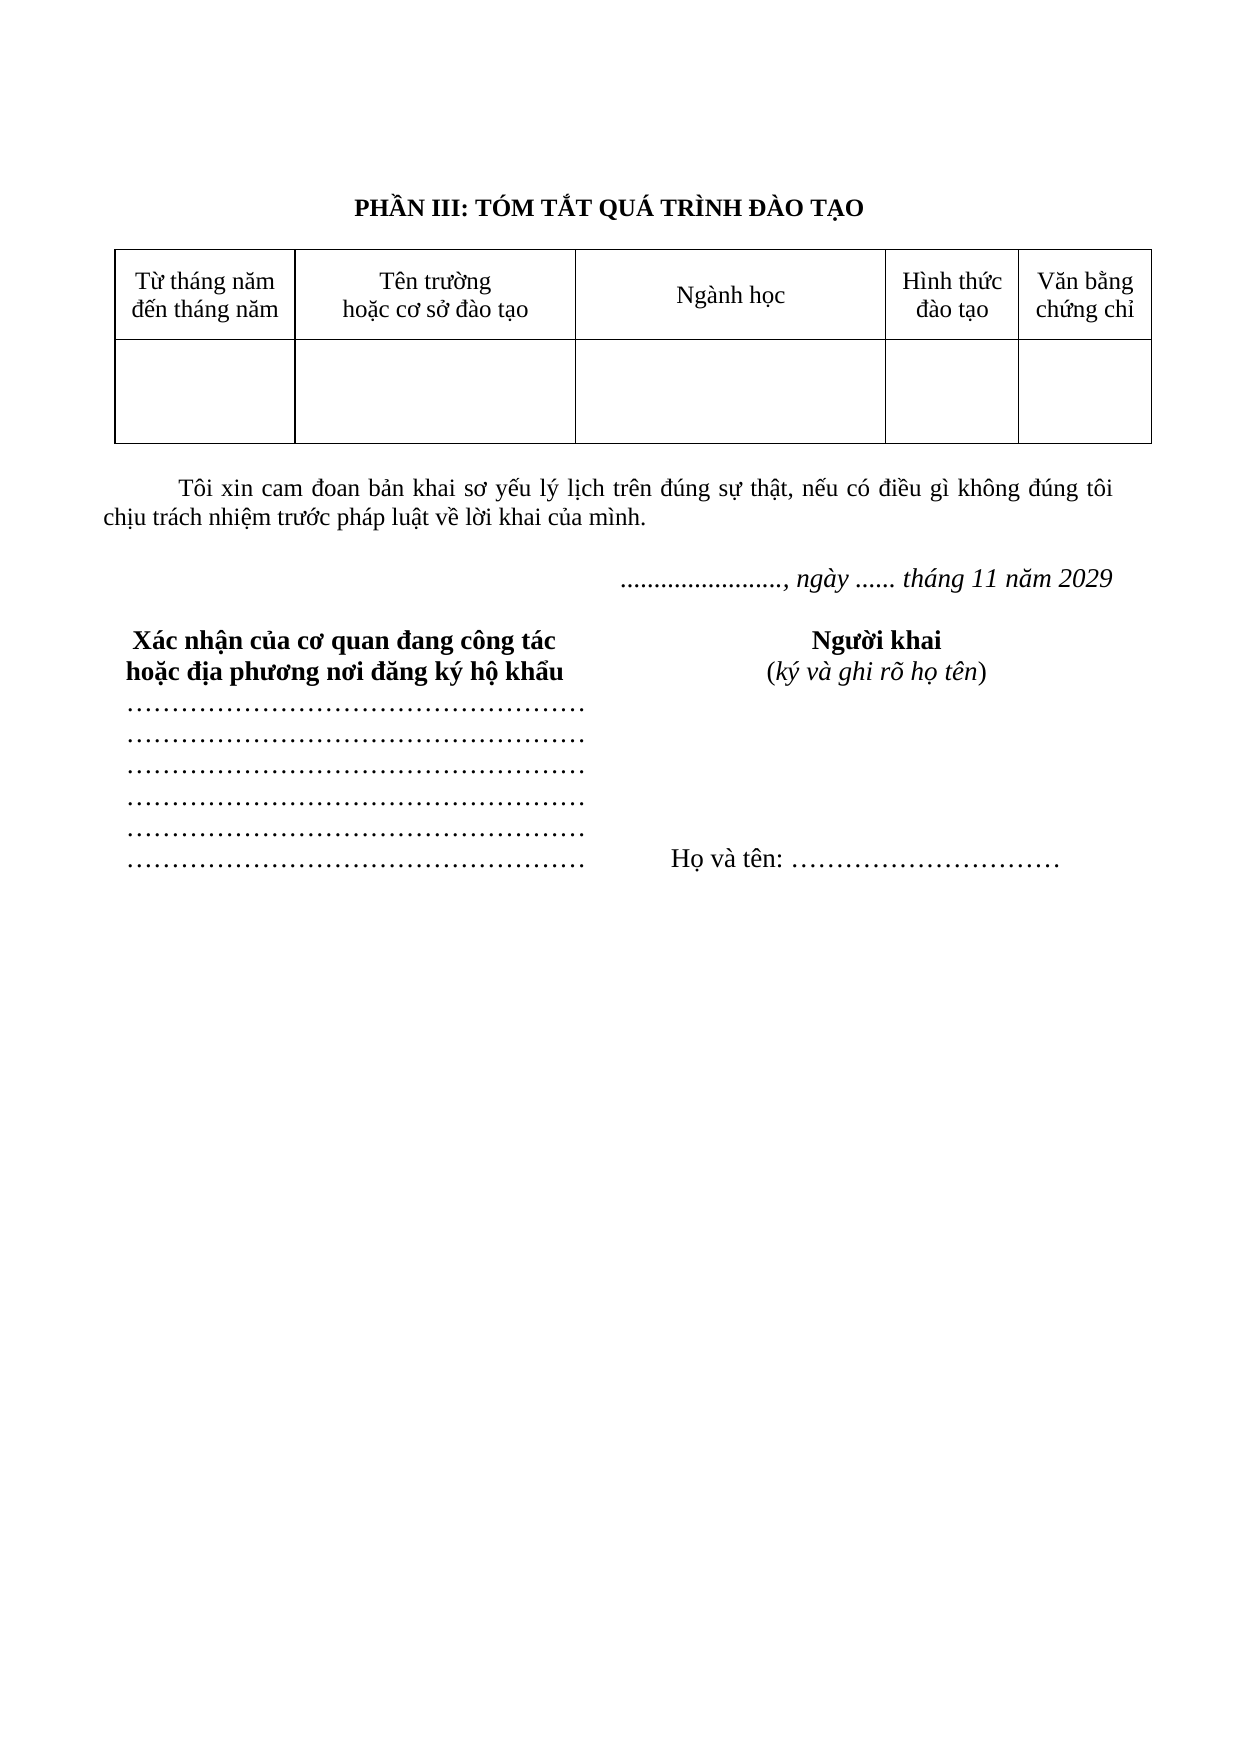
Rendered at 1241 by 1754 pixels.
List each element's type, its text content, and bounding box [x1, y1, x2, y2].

table_cell [116, 340, 294, 443]
table_header Văn bằng chứng chỉ [1019, 250, 1151, 339]
text Tôi xin cam đoan bản khai sơ yếu lý lịch trên đúng sự thật, nếu có điều gì không đúng tôi chịu trách nhiệm trước pháp luật về lời khai của mình. [103, 473, 1116, 531]
table_header Từ tháng năm đến tháng năm [116, 250, 294, 339]
table_cell [886, 340, 1018, 443]
table_cell [296, 340, 575, 443]
table_header Ngành học [576, 250, 885, 339]
table_cell [576, 340, 885, 443]
text ........................, ngày ...... tháng 11 năm 2029 [103, 562, 1116, 593]
table_cell [1019, 340, 1151, 443]
table_header Người khai (ký và ghi rõ họ tên) Họ và tên: ………………………… [616, 624, 1116, 873]
table_header Hình thức đào tạo [886, 250, 1018, 339]
table_header Xác nhận của cơ quan đang công tác hoặc địa phương nơi đăng ký hộ khẩu …………………………………………… …………………………………………… …………………………………………… …………………………………………… …………………………………………… …………………………………………… [114, 624, 616, 873]
table_header Tên trường hoặc cơ sở đào tạo [296, 250, 575, 339]
text PHẦN III: TÓM TẮT QUÁ TRÌNH ĐÀO TẠO [103, 193, 1116, 222]
